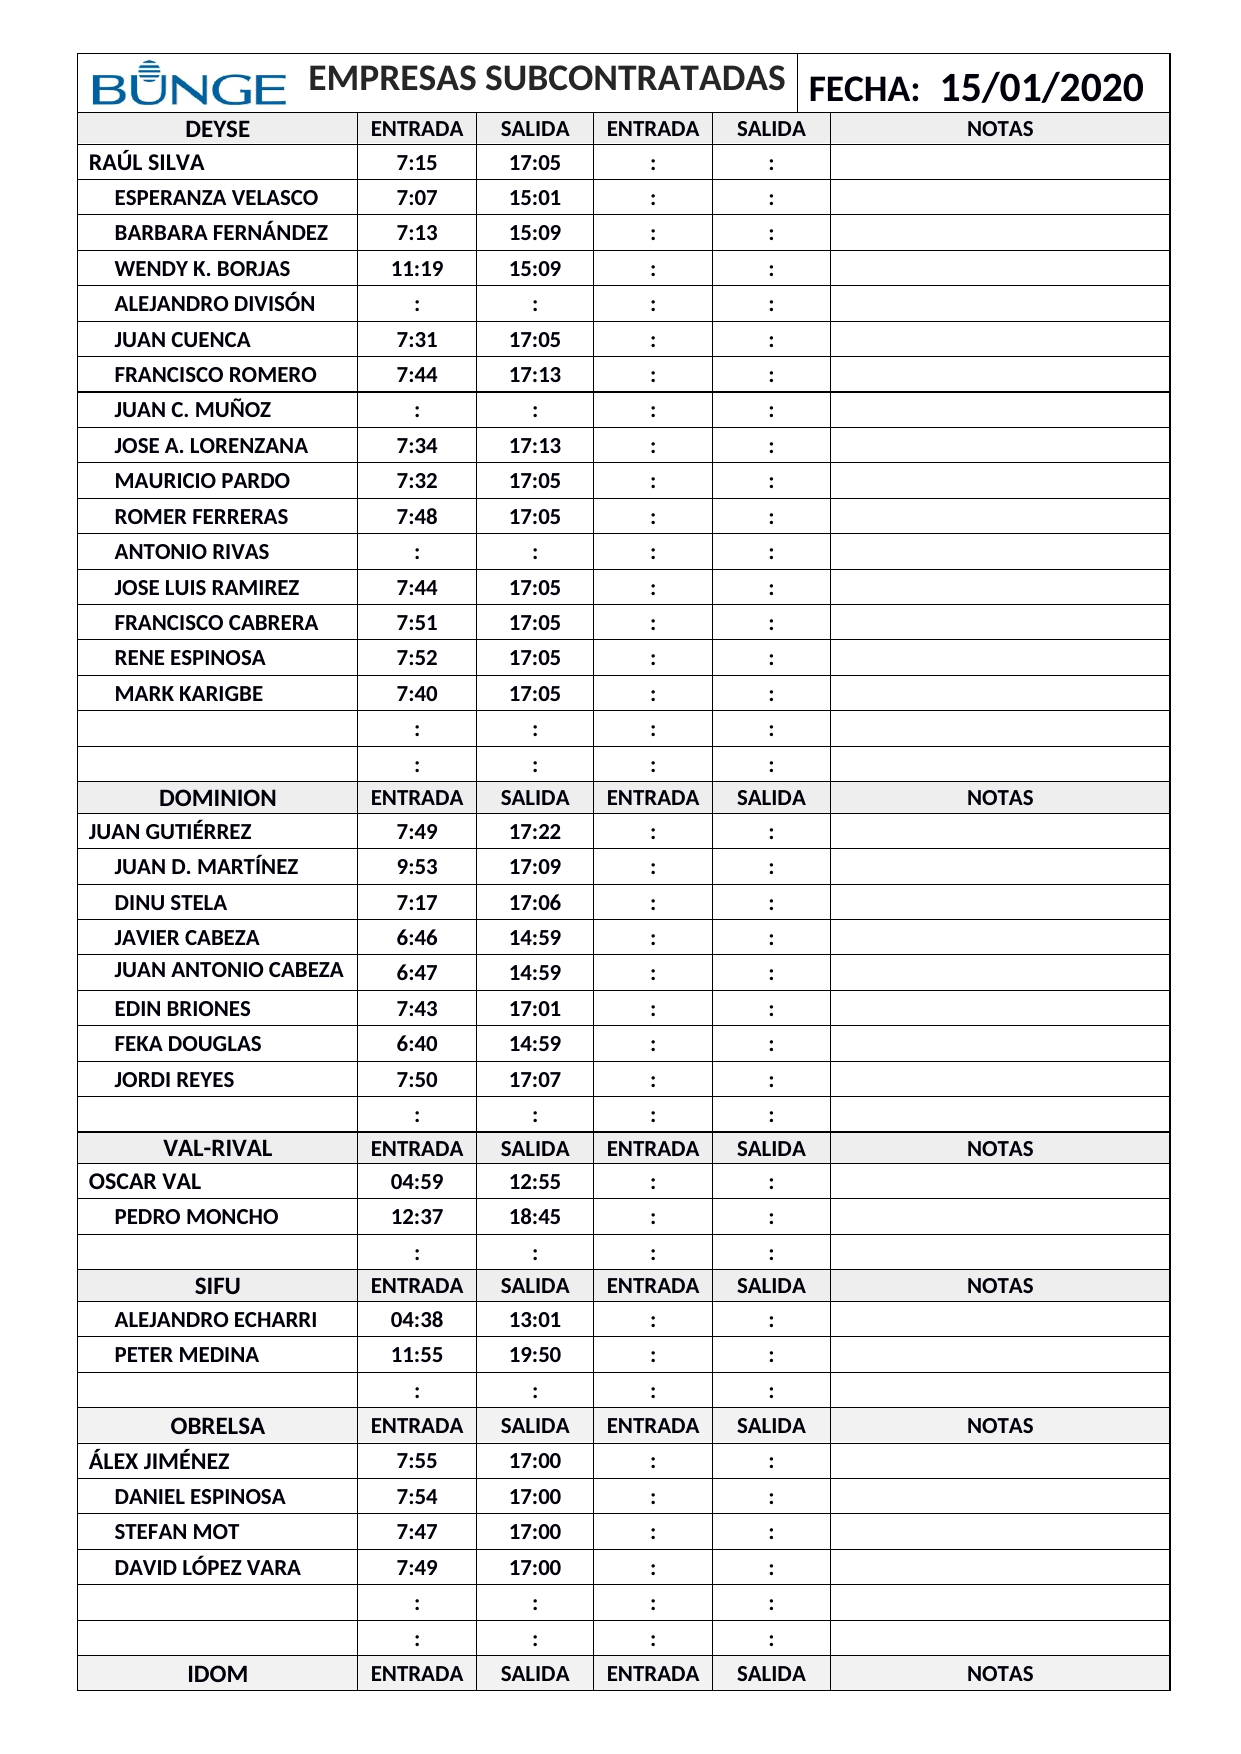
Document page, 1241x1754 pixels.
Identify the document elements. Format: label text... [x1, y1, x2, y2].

table_cell : [713, 605, 830, 639]
table_cell : [594, 1235, 712, 1269]
table_cell : [713, 1585, 830, 1619]
table_cell 7:55 [358, 1444, 476, 1478]
table_cell 7:34 [358, 428, 476, 462]
table_cell [831, 534, 1169, 568]
table_cell : [594, 251, 712, 285]
table_cell : [358, 286, 476, 321]
table_cell [831, 463, 1169, 498]
table_cell : [713, 640, 830, 675]
table_cell : [594, 747, 712, 781]
table_cell ENTRADA [358, 1408, 476, 1442]
table_cell 18:45 [477, 1199, 593, 1234]
table_cell [831, 605, 1169, 639]
table_cell [78, 1373, 357, 1407]
table_cell : [358, 393, 476, 427]
table_cell : [358, 711, 476, 746]
table_cell : [594, 1337, 712, 1372]
table_cell : [713, 676, 830, 710]
table_cell ENTRADA [594, 1408, 712, 1442]
table_cell SALIDA [713, 782, 830, 813]
table_cell [78, 1621, 357, 1655]
table_cell [831, 1479, 1169, 1513]
table_cell : [594, 1097, 712, 1131]
table_cell ENTRADA [358, 782, 476, 813]
table_cell NOTAS [831, 1133, 1169, 1163]
table_cell : [594, 1585, 712, 1619]
table_cell [831, 1026, 1169, 1061]
table_cell 6:47 [358, 955, 476, 990]
table_cell [831, 1444, 1169, 1478]
table_cell [831, 322, 1169, 356]
table_cell 17:05 [477, 570, 593, 604]
table_header EMPRESAS SUBCONTRATADAS [78, 54, 797, 112]
table_cell FRANCISCO CABRERA [78, 605, 357, 639]
table_cell : [594, 640, 712, 675]
table_cell : [594, 814, 712, 848]
table_cell : [358, 534, 476, 568]
table_cell 6:46 [358, 920, 476, 954]
table_cell [831, 1302, 1169, 1336]
table_cell NOTAS [831, 782, 1169, 813]
table_cell 17:00 [477, 1514, 593, 1549]
table_cell ENTRADA [358, 113, 476, 143]
table_cell SALIDA [477, 113, 593, 143]
table_cell 7:15 [358, 145, 476, 179]
table_cell [78, 711, 357, 746]
table_cell 15:09 [477, 215, 593, 250]
table_cell STEFAN MOT [78, 1514, 357, 1549]
table_cell [78, 1097, 357, 1131]
table_cell SALIDA [477, 1656, 593, 1690]
table_cell : [594, 920, 712, 954]
table_cell : [713, 1235, 830, 1269]
table_cell [831, 920, 1169, 954]
table_cell [831, 1373, 1169, 1407]
table_cell 11:55 [358, 1337, 476, 1372]
table_cell PETER MEDINA [78, 1337, 357, 1372]
table_cell : [713, 215, 830, 250]
table_cell 17:07 [477, 1062, 593, 1096]
table_cell RAÚL SILVA [78, 145, 357, 179]
table_cell : [713, 1026, 830, 1061]
table_cell DANIEL ESPINOSA [78, 1479, 357, 1513]
table_cell [831, 1164, 1169, 1198]
table_cell : [713, 393, 830, 427]
table_cell 17:05 [477, 676, 593, 710]
table_cell 17:00 [477, 1550, 593, 1584]
table_cell ENTRADA [358, 1133, 476, 1163]
table_cell DAVID LÓPEZ VARA [78, 1550, 357, 1584]
table_cell 17:09 [477, 849, 593, 883]
table_cell 14:59 [477, 920, 593, 954]
table_cell : [594, 570, 712, 604]
table_cell : [594, 885, 712, 919]
table_cell ENTRADA [594, 782, 712, 813]
table_cell : [713, 1337, 830, 1372]
table_cell NOTAS [831, 1656, 1169, 1690]
table_cell : [594, 991, 712, 1025]
table_cell 7:49 [358, 1550, 476, 1584]
table_cell [831, 1621, 1169, 1655]
table_cell : [713, 322, 830, 356]
table_cell : [477, 711, 593, 746]
table_cell NOTAS [831, 1270, 1169, 1301]
table_cell [831, 1585, 1169, 1619]
table_cell : [477, 1097, 593, 1131]
table_cell [831, 251, 1169, 285]
table_cell SALIDA [713, 113, 830, 143]
table_cell [831, 885, 1169, 919]
table_cell [831, 1199, 1169, 1234]
table_cell : [594, 1026, 712, 1061]
table_cell : [358, 1621, 476, 1655]
table_cell ANTONIO RIVAS [78, 534, 357, 568]
table_cell : [594, 1373, 712, 1407]
table_cell NOTAS [831, 113, 1169, 143]
table_cell : [594, 1062, 712, 1096]
table_cell 6:40 [358, 1026, 476, 1061]
table_cell : [713, 463, 830, 498]
table_cell : [594, 1444, 712, 1478]
table_cell [831, 1097, 1169, 1131]
table_cell 7:51 [358, 605, 476, 639]
table_header FECHA: 15/01/2020 [798, 54, 1169, 112]
table_cell ALEJANDRO ECHARRI [78, 1302, 357, 1336]
table_cell ENTRADA [358, 1656, 476, 1690]
table_cell ESPERANZA VELASCO [78, 180, 357, 214]
table_cell RENE ESPINOSA [78, 640, 357, 675]
table_cell SALIDA [713, 1408, 830, 1442]
table_cell 17:00 [477, 1444, 593, 1478]
table_cell : [713, 955, 830, 990]
table_cell : [594, 215, 712, 250]
table_cell BARBARA FERNÁNDEZ [78, 215, 357, 250]
table_cell 7:52 [358, 640, 476, 675]
table_cell MAURICIO PARDO [78, 463, 357, 498]
table_cell ENTRADA [358, 1270, 476, 1301]
table_cell [831, 1235, 1169, 1269]
table_cell : [594, 499, 712, 533]
table_cell WENDY K. BORJAS [78, 251, 357, 285]
table_cell 17:13 [477, 357, 593, 391]
table_cell 7:48 [358, 499, 476, 533]
table_cell IDOM [78, 1656, 357, 1690]
table_cell : [594, 357, 712, 391]
table_cell JUAN ANTONIO CABEZA CABEZAS [78, 955, 357, 990]
table_cell : [713, 570, 830, 604]
table_cell : [594, 322, 712, 356]
table_cell : [713, 499, 830, 533]
table_cell OBRELSA [78, 1408, 357, 1442]
table_cell [831, 180, 1169, 214]
table_cell [831, 955, 1169, 990]
table_cell 12:37 [358, 1199, 476, 1234]
table_cell : [594, 849, 712, 883]
table_cell 7:13 [358, 215, 476, 250]
table_cell [831, 1514, 1169, 1549]
table_cell : [594, 1199, 712, 1234]
table_cell 17:05 [477, 499, 593, 533]
table_cell : [713, 534, 830, 568]
table_cell 7:54 [358, 1479, 476, 1513]
table_cell : [594, 1164, 712, 1198]
table_cell : [594, 605, 712, 639]
table_cell JUAN CUENCA [78, 322, 357, 356]
table_cell 7:44 [358, 357, 476, 391]
table_cell ALEJANDRO DIVISÓN [78, 286, 357, 321]
table_cell 7:50 [358, 1062, 476, 1096]
table_cell SALIDA [477, 1408, 593, 1442]
table_cell SALIDA [477, 1133, 593, 1163]
table_cell : [477, 1235, 593, 1269]
table_cell : [594, 1621, 712, 1655]
table_cell : [713, 251, 830, 285]
table_cell 17:05 [477, 640, 593, 675]
table_cell JUAN GUTIÉRREZ [78, 814, 357, 848]
table_cell 7:44 [358, 570, 476, 604]
table_cell 7:32 [358, 463, 476, 498]
table_cell NOTAS [831, 1408, 1169, 1442]
table_cell : [477, 286, 593, 321]
table_cell OSCAR VAL [78, 1164, 357, 1198]
table_cell 04:38 [358, 1302, 476, 1336]
table_cell [831, 640, 1169, 675]
table_cell FEKA DOUGLAS [78, 1026, 357, 1061]
table_cell VAL-RIVAL [78, 1133, 357, 1163]
table_cell : [594, 145, 712, 179]
table_cell : [594, 463, 712, 498]
table_cell : [358, 1235, 476, 1269]
table_cell : [477, 534, 593, 568]
table_cell 7:40 [358, 676, 476, 710]
table_cell : [713, 920, 830, 954]
table_cell : [713, 885, 830, 919]
table_cell SALIDA [713, 1270, 830, 1301]
table_cell [831, 357, 1169, 391]
table_cell : [594, 1302, 712, 1336]
table_cell DINU STELA [78, 885, 357, 919]
table_cell ENTRADA [594, 1270, 712, 1301]
table_cell : [713, 1479, 830, 1513]
table_cell : [713, 145, 830, 179]
table_cell [831, 814, 1169, 848]
table_cell SIFU [78, 1270, 357, 1301]
table_cell 9:53 [358, 849, 476, 883]
table_cell 7:43 [358, 991, 476, 1025]
table_cell ÁLEX JIMÉNEZ [78, 1444, 357, 1478]
table_cell 17:06 [477, 885, 593, 919]
table_cell : [713, 1164, 830, 1198]
table_cell : [713, 180, 830, 214]
table_cell : [594, 955, 712, 990]
table_cell ENTRADA [594, 1656, 712, 1690]
table_cell : [477, 1373, 593, 1407]
table_cell : [477, 1585, 593, 1619]
table_cell [831, 215, 1169, 250]
table_cell : [594, 1550, 712, 1584]
table_cell 14:59 [477, 1026, 593, 1061]
table_cell JOSE LUIS RAMIREZ [78, 570, 357, 604]
table_cell : [358, 747, 476, 781]
table_cell : [713, 849, 830, 883]
table_cell JUAN C. MUÑOZ [78, 393, 357, 427]
table_cell DEYSE [78, 113, 357, 143]
table_cell : [713, 1621, 830, 1655]
table_cell 7:31 [358, 322, 476, 356]
table_cell : [477, 1621, 593, 1655]
table_cell : [594, 180, 712, 214]
table_cell : [358, 1585, 476, 1619]
table_cell [831, 991, 1169, 1025]
table_cell : [713, 711, 830, 746]
table_cell JORDI REYES [78, 1062, 357, 1096]
table_cell MARK KARIGBE [78, 676, 357, 710]
table_cell 19:50 [477, 1337, 593, 1372]
table_cell : [713, 991, 830, 1025]
table_cell 17:00 [477, 1479, 593, 1513]
table_cell [831, 428, 1169, 462]
table_cell : [713, 1444, 830, 1478]
table_cell [831, 499, 1169, 533]
table_cell ENTRADA [594, 113, 712, 143]
table_cell : [713, 1373, 830, 1407]
table_cell ROMER FERRERAS [78, 499, 357, 533]
table_cell SALIDA [477, 782, 593, 813]
table_cell 17:05 [477, 145, 593, 179]
table_cell SALIDA [713, 1656, 830, 1690]
table_cell 7:07 [358, 180, 476, 214]
table_cell : [713, 357, 830, 391]
table_cell 17:05 [477, 605, 593, 639]
table_cell 7:47 [358, 1514, 476, 1549]
table_cell : [358, 1097, 476, 1131]
table_cell : [594, 428, 712, 462]
table_cell PEDRO MONCHO [78, 1199, 357, 1234]
table_cell 17:01 [477, 991, 593, 1025]
table_cell : [477, 393, 593, 427]
table_cell [831, 1337, 1169, 1372]
table_cell 13:01 [477, 1302, 593, 1336]
table_cell : [713, 814, 830, 848]
table_cell : [358, 1373, 476, 1407]
table_cell : [594, 286, 712, 321]
table_cell : [713, 747, 830, 781]
table_cell [831, 676, 1169, 710]
table_cell SALIDA [477, 1270, 593, 1301]
table_cell 7:49 [358, 814, 476, 848]
table_cell [78, 747, 357, 781]
table_cell SALIDA [713, 1133, 830, 1163]
table_cell : [713, 1514, 830, 1549]
table_cell JOSE A. LORENZANA [78, 428, 357, 462]
table_cell : [594, 1514, 712, 1549]
table_cell : [594, 534, 712, 568]
table_cell 15:09 [477, 251, 593, 285]
table_cell : [594, 393, 712, 427]
table_cell : [713, 1062, 830, 1096]
table_cell [831, 286, 1169, 321]
table_cell [831, 1550, 1169, 1584]
table_cell 17:05 [477, 463, 593, 498]
table_cell 17:13 [477, 428, 593, 462]
table_cell [78, 1235, 357, 1269]
table_cell [78, 1585, 357, 1619]
table_cell FRANCISCO ROMERO [78, 357, 357, 391]
table_cell 14:59 [477, 955, 593, 990]
table_cell [831, 145, 1169, 179]
table_cell [831, 1062, 1169, 1096]
table_cell [831, 570, 1169, 604]
table_cell 11:19 [358, 251, 476, 285]
table_cell [831, 747, 1169, 781]
table_cell [831, 393, 1169, 427]
table_cell : [713, 1097, 830, 1131]
table_cell ENTRADA [594, 1133, 712, 1163]
table_cell 12:55 [477, 1164, 593, 1198]
table_cell EDIN BRIONES [78, 991, 357, 1025]
table_cell : [713, 1199, 830, 1234]
table_cell 04:59 [358, 1164, 476, 1198]
table_cell : [594, 711, 712, 746]
table_cell : [594, 1479, 712, 1513]
table_cell : [713, 1302, 830, 1336]
table_cell 15:01 [477, 180, 593, 214]
table_cell : [713, 1550, 830, 1584]
table_cell : [594, 676, 712, 710]
table_cell : [713, 286, 830, 321]
table_cell 7:17 [358, 885, 476, 919]
table_cell JAVIER CABEZA [78, 920, 357, 954]
table_cell DOMINION [78, 782, 357, 813]
table_cell JUAN D. MARTÍNEZ [78, 849, 357, 883]
table_cell 17:22 [477, 814, 593, 848]
table_cell : [713, 428, 830, 462]
table_cell : [477, 747, 593, 781]
table_cell [831, 711, 1169, 746]
table_cell [831, 849, 1169, 883]
table_cell 17:05 [477, 322, 593, 356]
